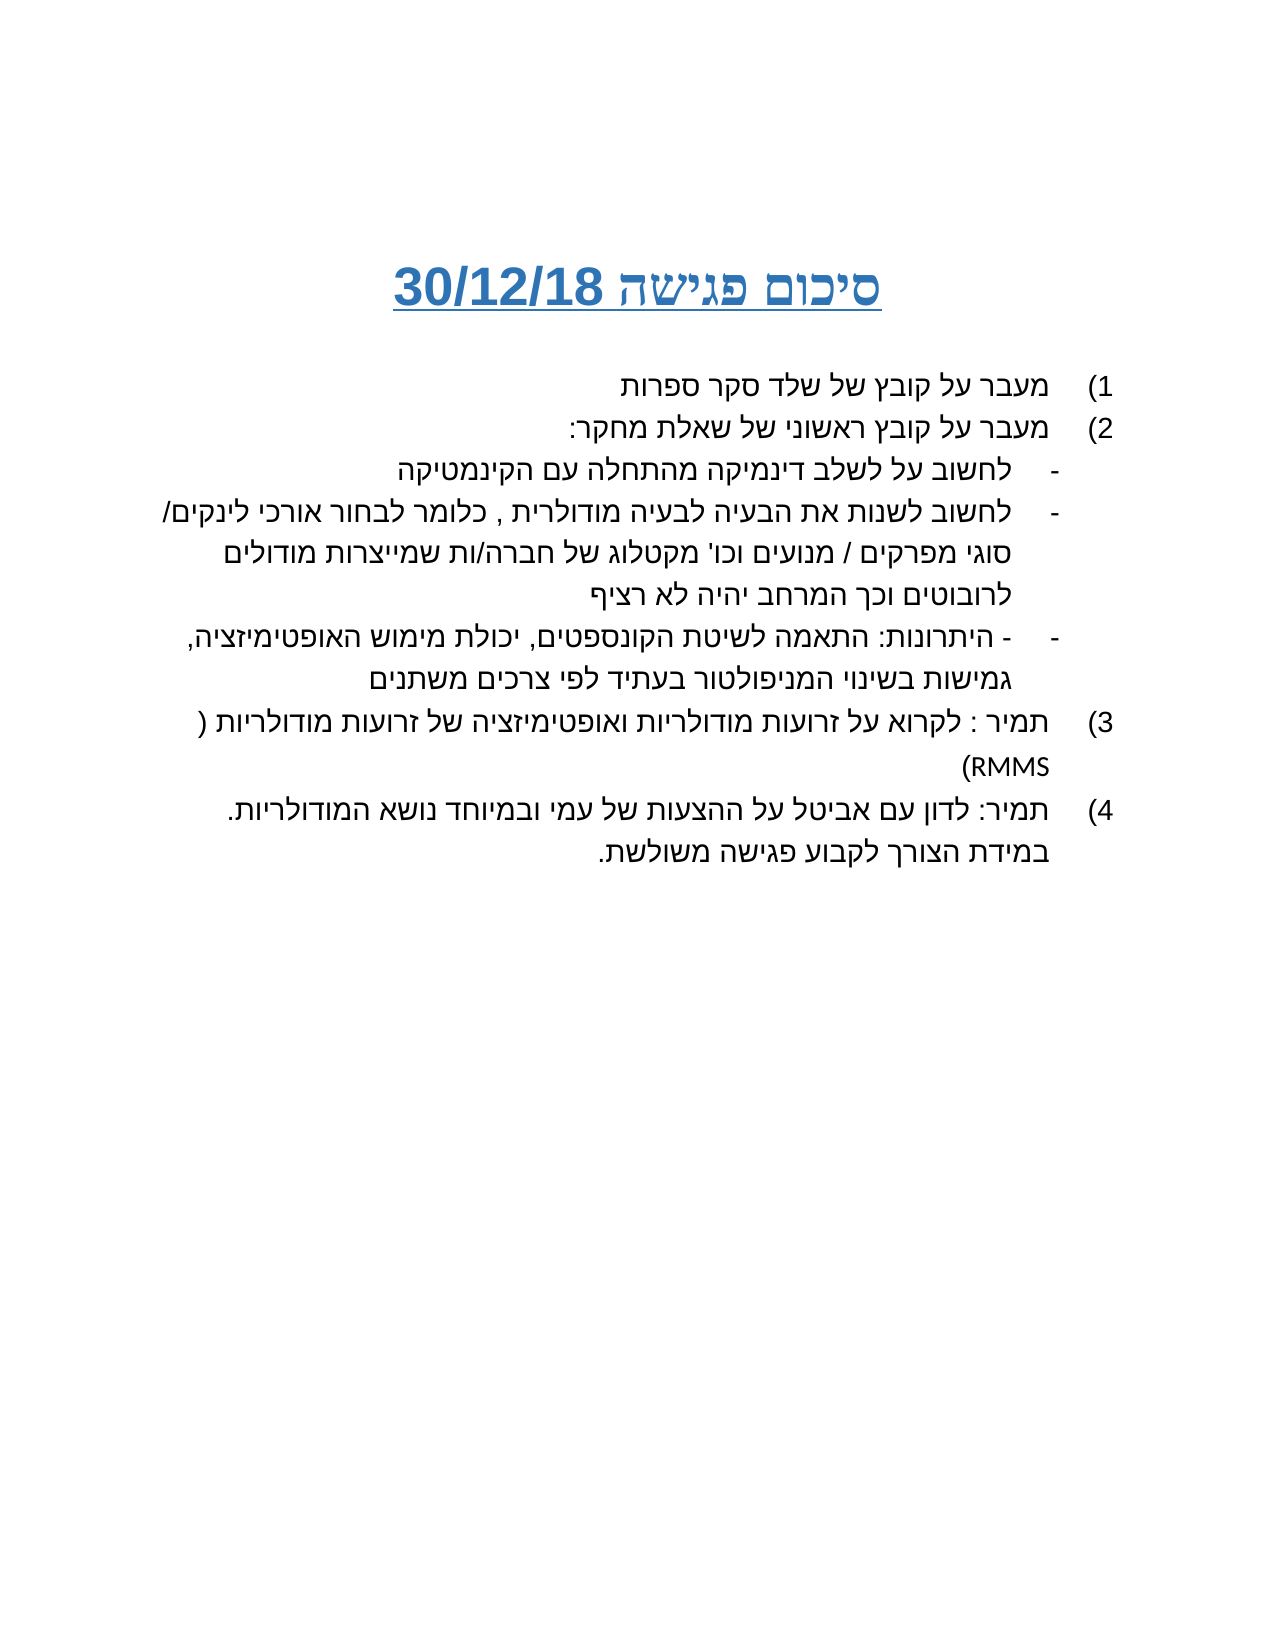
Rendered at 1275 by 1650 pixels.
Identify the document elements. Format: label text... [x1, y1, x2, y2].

list לחשוב על לשלב דינמיקה מהתחלה עם הקינמטיקה [150, 453, 1050, 486]
list מעבר על קובץ של שלד סקר ספרות [150, 369, 1087, 403]
list לחשוב לשנות את הבעיה לבעיה מודולרית , כלומר לבחור אורכי לינקים/ סוגי מפרקים / מנועים וכו' מקטלוג של חברה/ות שמייצרות מודולים לרובוטים וכך המרחב יהיה לא רציף [150, 495, 1050, 612]
list תמיר : לקרוא על זרועות מודולריות ואופטימיזציה של זרועות מודולריות (RMMS) [150, 704, 1087, 784]
list - היתרונות: התאמה לשיטת הקונספטים, יכולת מימוש האופטימיזציה, גמישות בשינוי המניפולטור בעתיד לפי צרכים משתנים [150, 620, 1050, 696]
list תמיר: לדון עם אביטל על ההצעות של עמי ובמיוחד נושא המודולריות. במידת הצורך לקבוע פגישה משולשת. [150, 793, 1087, 868]
subtitle סיכום פגישה 30/12/18 [150, 254, 1125, 317]
list מעבר על קובץ ראשוני של שאלת מחקר: [150, 411, 1087, 444]
